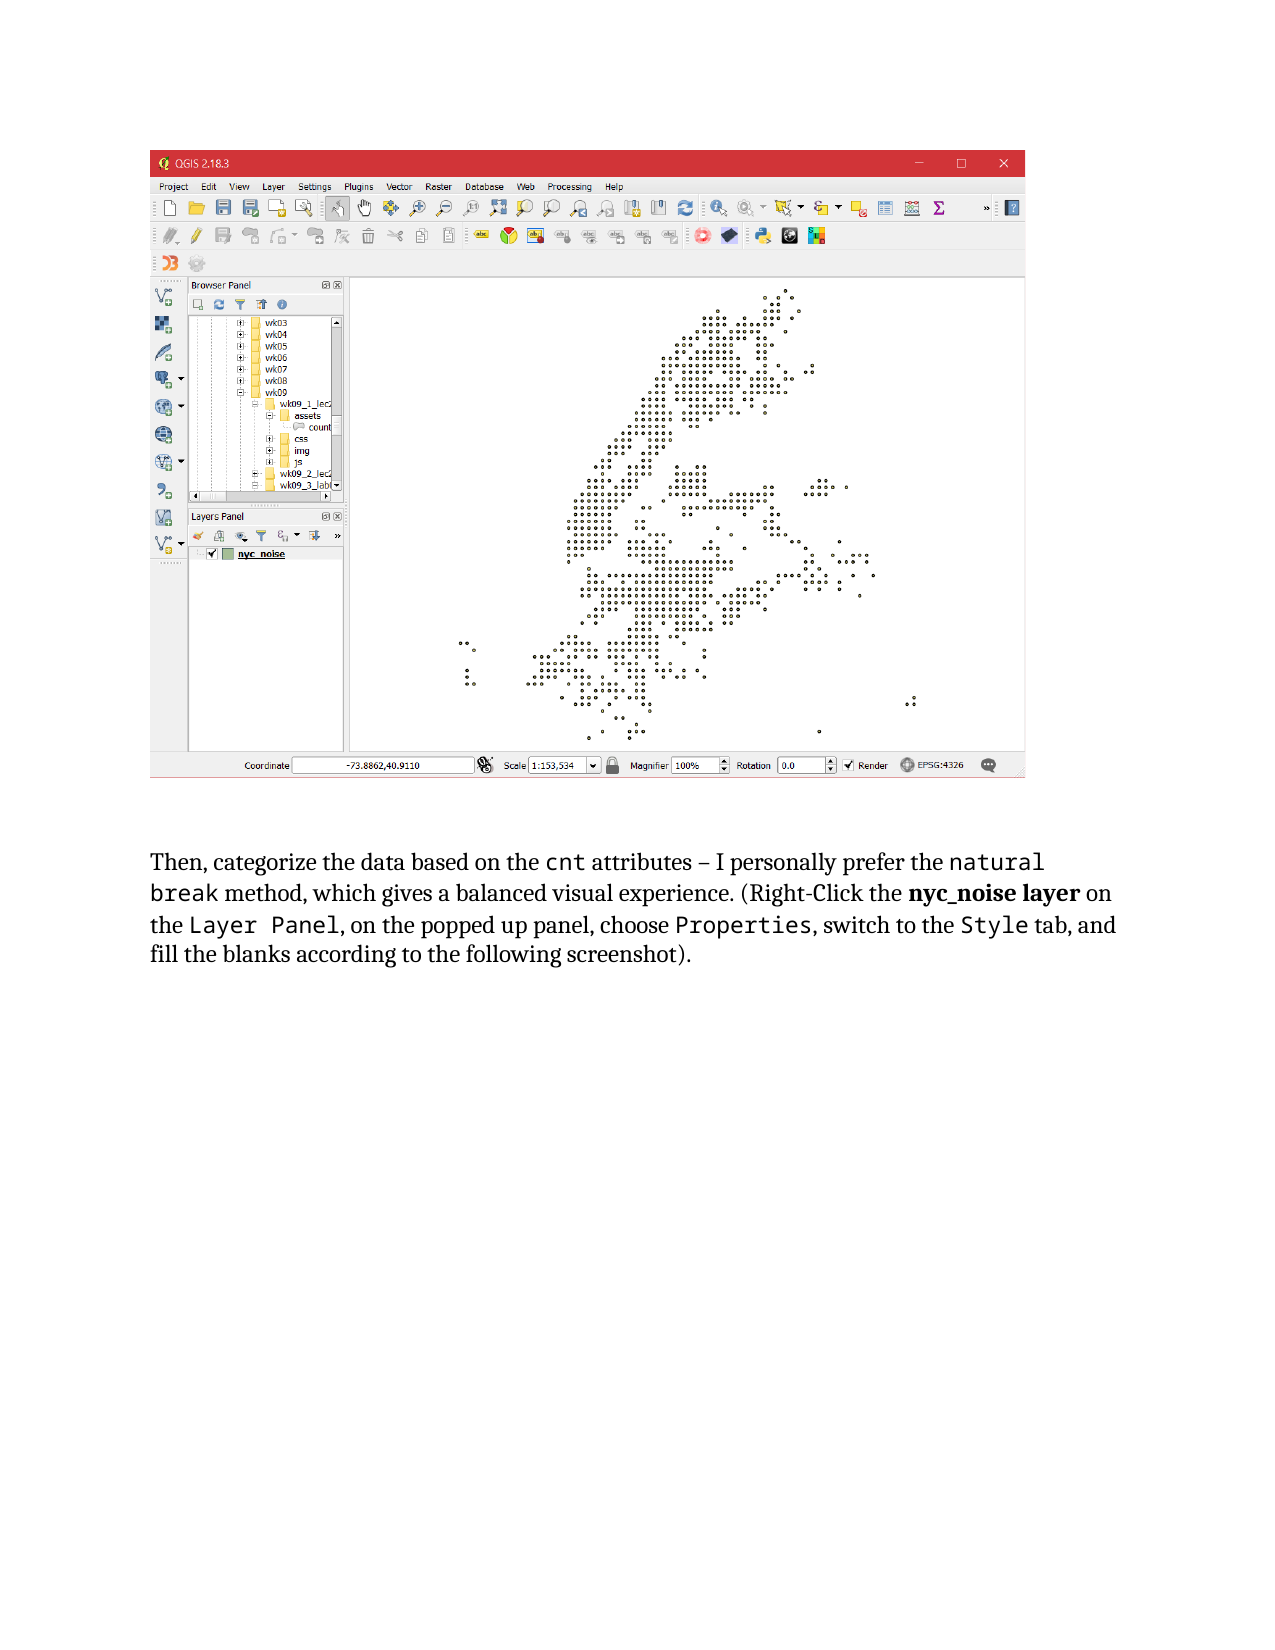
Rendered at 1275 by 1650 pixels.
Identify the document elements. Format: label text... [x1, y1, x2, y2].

text Then, categorize the data based on the cnt attributes – I personally prefer the natural break method, which gives a balanced visual experience. (Right-Click the nyc_noise layer on the Layer Panel, on the popped up panel, choose Properties, switch to the Style tab, and fill the blanks according to the following screenshot). [150, 846, 1125, 968]
picture [150, 150, 1025, 778]
